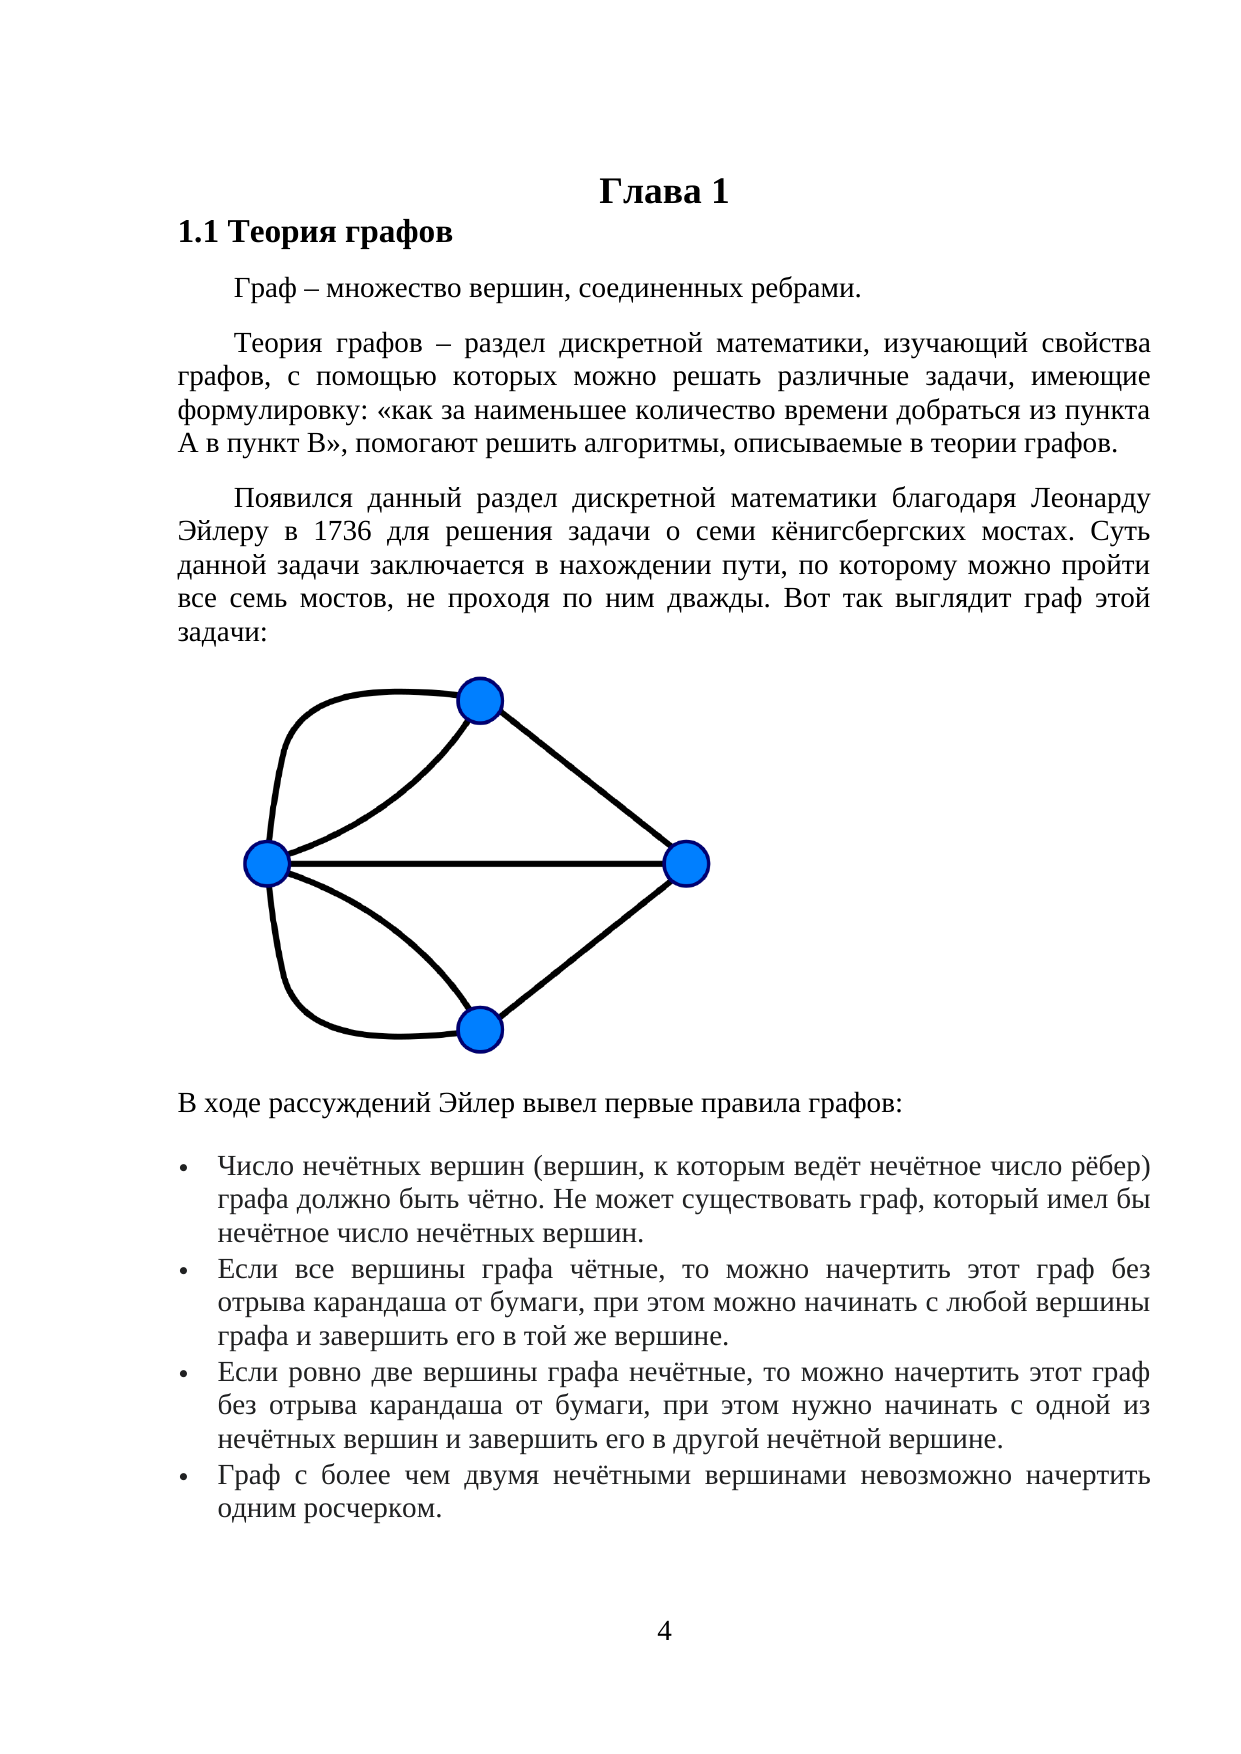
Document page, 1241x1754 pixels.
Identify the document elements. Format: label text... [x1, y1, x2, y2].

text Теория графов – раздел дискретной математики, изучающий свойства графов, с помощью которых можно решать различные задачи, имеющие формулировку: «как за наименьшее количество времени добраться из пункта А в пункт B», помогают решить алгоритмы, описываемые в теории графов. [177, 325, 1152, 459]
picture [233, 668, 718, 1056]
subtitle 1.1 Теория графов [177, 211, 1152, 249]
text В ходе рассуждений Эйлер вывел первые правила графов: [177, 1085, 1152, 1118]
text Появился данный раздел дискретной математики благодаря Леонарду Эйлеру в 1736 для решения задачи о семи кёнигсбергских мостах. Суть данной задачи заключается в нахождении пути, по которому можно пройти все семь мостов, не проходя по ним дважды. Вот так выглядит граф этой задачи: [177, 480, 1152, 647]
list Если ровно две вершины графа нечётные, то можно начертить этот граф без отрыва карандаша от бумаги, при этом нужно начинать с одной из нечётных вершин и завершить его в другой нечётной вершине. [180, 1354, 1152, 1454]
text Граф – множество вершин, соединенных ребрами. [177, 270, 1152, 304]
list Граф с более чем двумя нечётными вершинами невозможно начертить одним росчерком. [180, 1457, 1152, 1524]
list Если все вершины графа чётные, то можно начертить этот граф без отрыва карандаша от бумаги, при этом можно начинать с любой вершины графа и завершить его в той же вершине. [180, 1251, 1152, 1351]
list Число нечётных вершин (вершин, к которым ведёт нечётное число рёбер) графа должно быть чётно. Не может существовать граф, который имел бы нечётное число нечётных вершин. [180, 1148, 1152, 1248]
subtitle Глава 1 [177, 168, 1152, 211]
